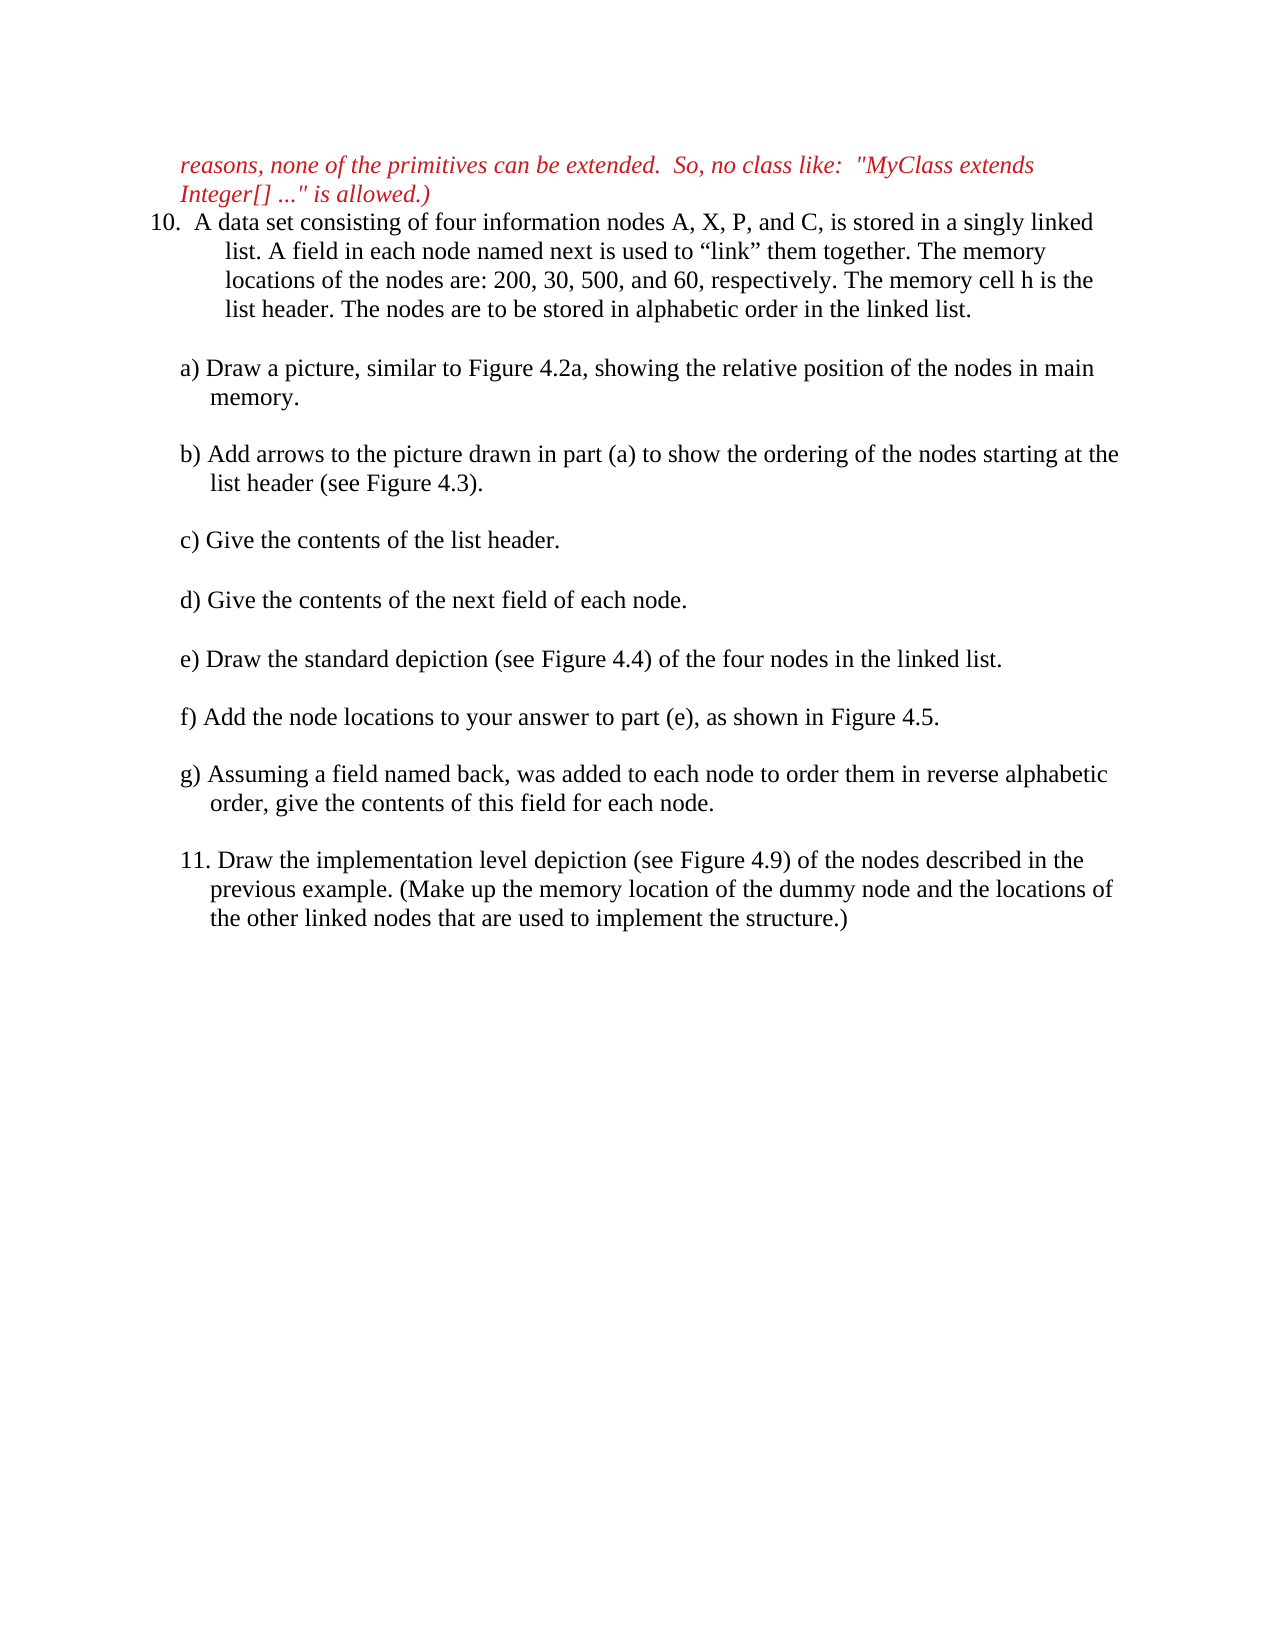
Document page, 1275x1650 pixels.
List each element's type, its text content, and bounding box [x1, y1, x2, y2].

text f) Add the node locations to your answer to part (e), as shown in Figure 4.5. [180, 702, 1125, 730]
text g) Assuming a field named back, was added to each node to order them in reverse alphabetic order, give the contents of this field for each node. [180, 759, 1125, 817]
text a) Draw a picture, similar to Figure 4.2a, showing the relative position of the nodes in main memory. [180, 353, 1125, 411]
text b) Add arrows to the picture drawn in part (a) to show the ordering of the nodes starting at the list header (see Figure 4.3). [180, 439, 1125, 497]
text d) Give the contents of the next field of each node. [180, 585, 1125, 644]
text c) Give the contents of the list header. [180, 526, 1125, 585]
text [150, 150, 1125, 207]
text 10. A data set consisting of four information nodes A, X, P, and C, is stored in a singly linked list. A field in each node named next is used to “link” them together. The memory locations of the nodes are: 200, 30, 500, and 60, respectively. The memory cell h is the list header. The nodes are to be stored in alphabetic order in the linked list. [150, 207, 1125, 353]
text e) Draw the standard depiction (see Figure 4.4) of the four nodes in the linked list. [180, 644, 1125, 673]
text 11. Draw the implementation level depiction (see Figure 4.9) of the nodes described in the previous example. (Make up the memory location of the dummy node and the locations of the other linked nodes that are used to implement the structure.) [180, 845, 1125, 932]
